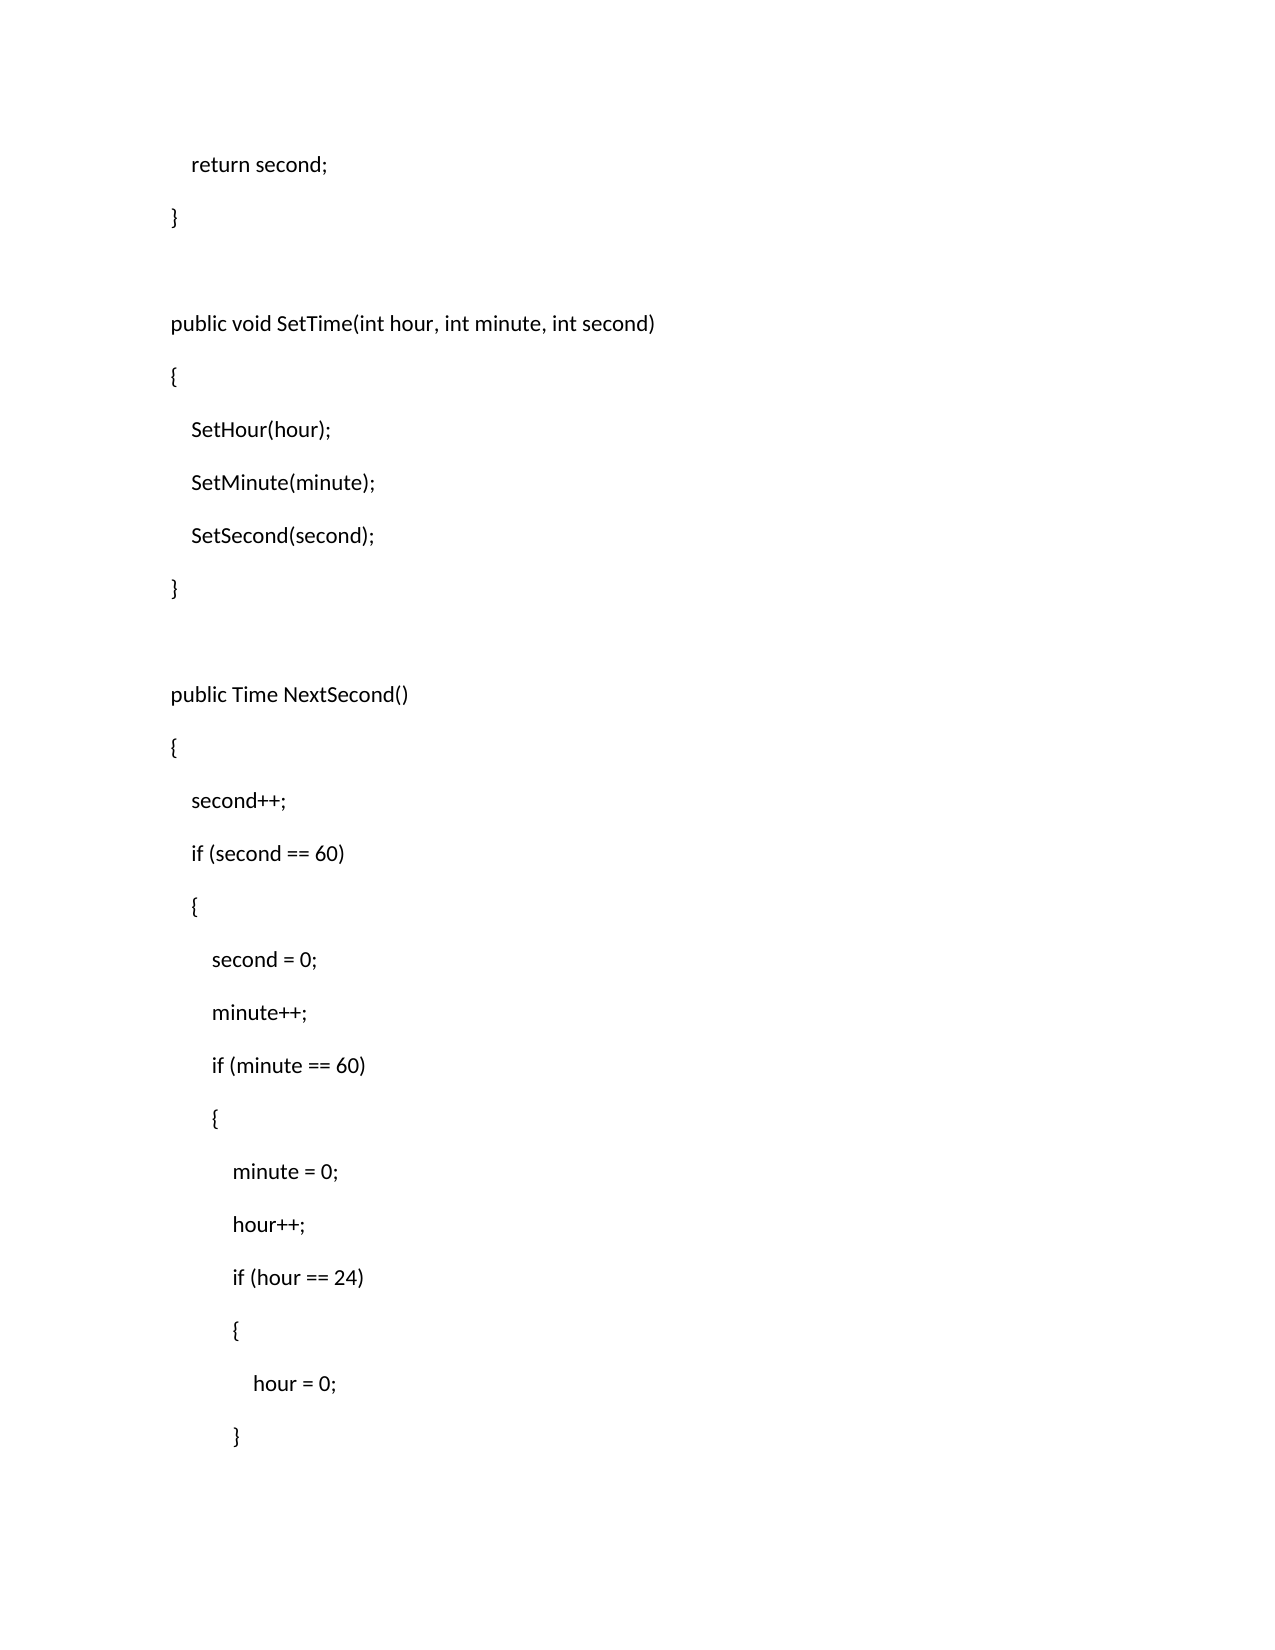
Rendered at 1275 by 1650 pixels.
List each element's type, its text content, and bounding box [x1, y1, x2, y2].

text { [150, 892, 1125, 920]
text second++; [150, 786, 1125, 814]
text } [150, 574, 1125, 602]
text { [150, 733, 1125, 761]
text public void SetTime(int hour, int minute, int second) [150, 309, 1125, 337]
text { [150, 362, 1125, 390]
text hour = 0; [150, 1369, 1125, 1397]
text } [150, 203, 1125, 231]
text } [150, 1422, 1125, 1451]
text SetSecond(second); [150, 521, 1125, 549]
text SetHour(hour); [150, 415, 1125, 443]
text { [150, 1316, 1125, 1344]
text minute++; [150, 998, 1125, 1026]
text if (second == 60) [150, 839, 1125, 867]
text return second; [150, 150, 1125, 178]
text minute = 0; [150, 1157, 1125, 1185]
text { [150, 1104, 1125, 1132]
text if (minute == 60) [150, 1051, 1125, 1079]
text if (hour == 24) [150, 1263, 1125, 1291]
text second = 0; [150, 945, 1125, 973]
text SetMinute(minute); [150, 468, 1125, 496]
text hour++; [150, 1210, 1125, 1238]
text public Time NextSecond() [150, 680, 1125, 708]
